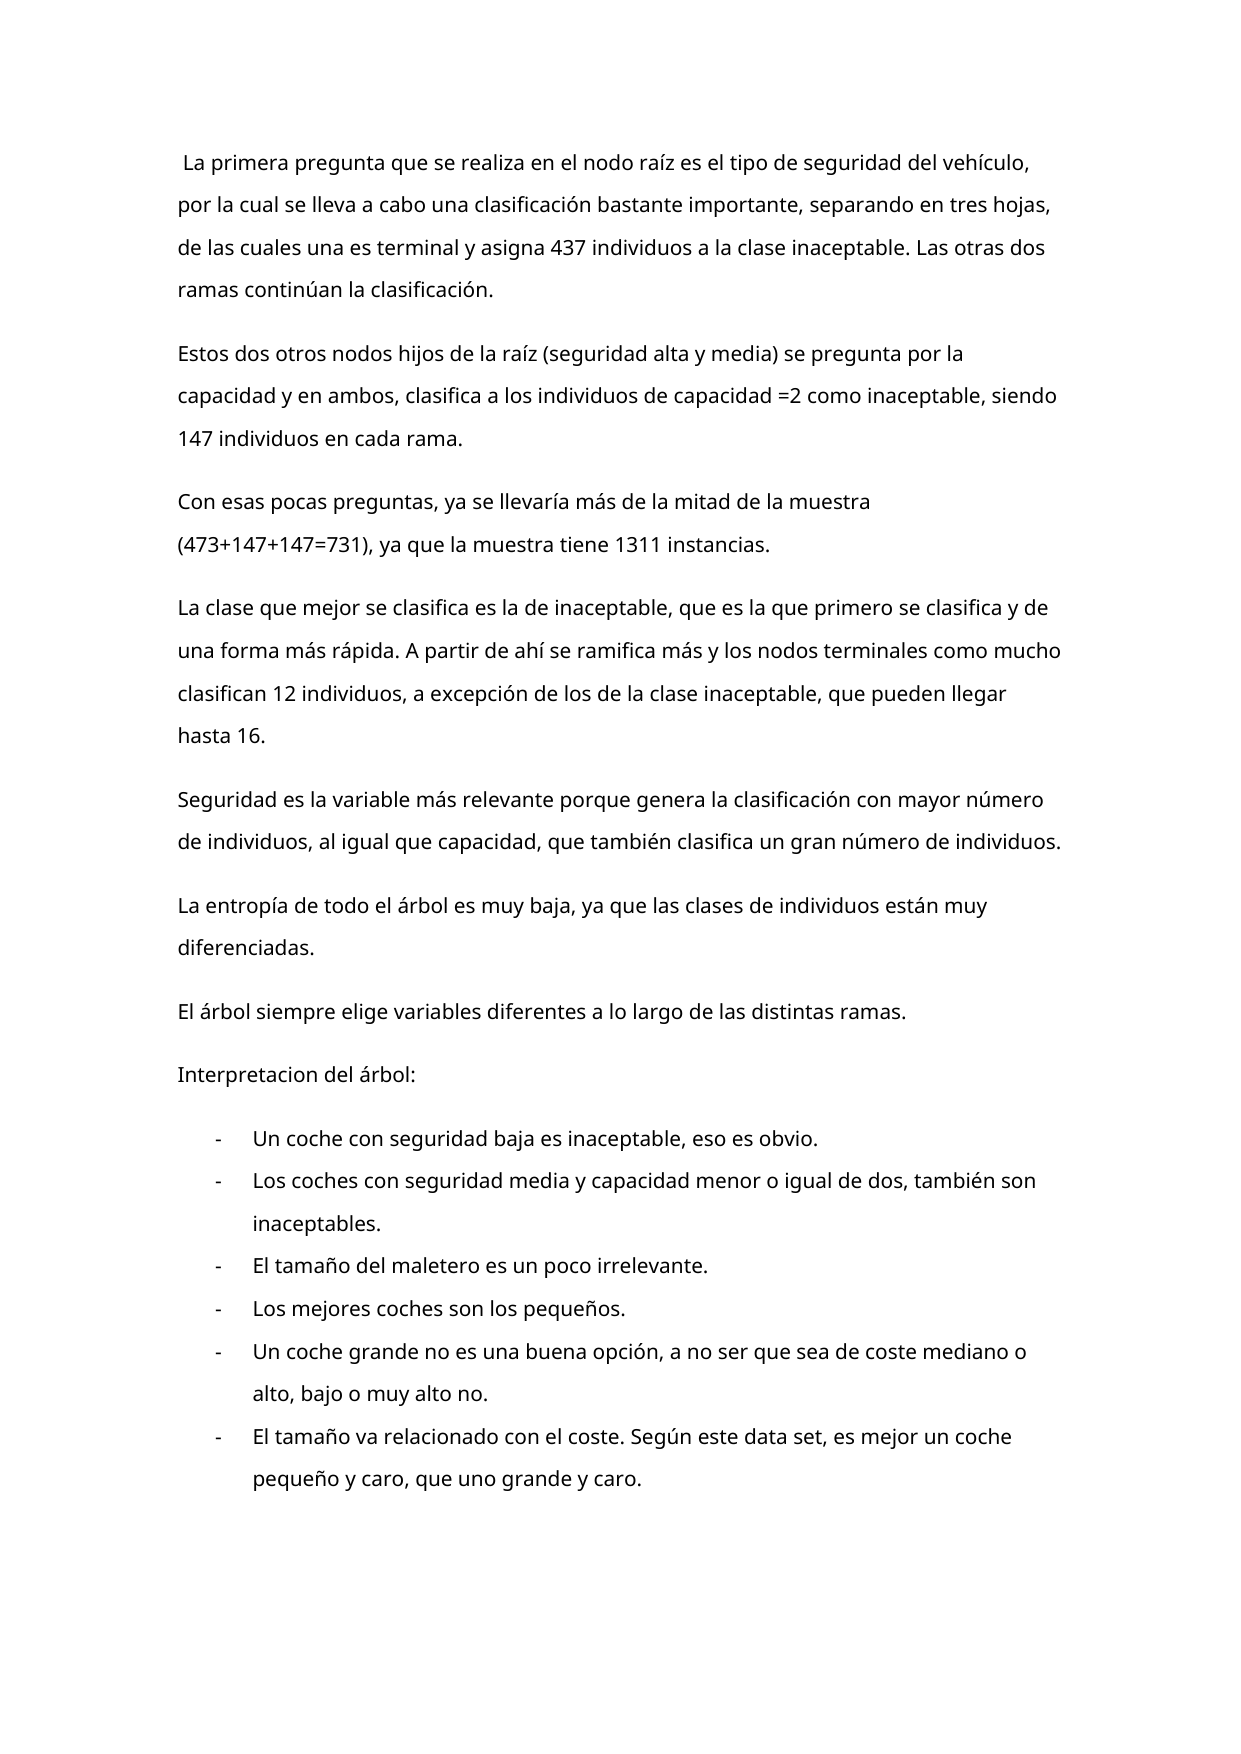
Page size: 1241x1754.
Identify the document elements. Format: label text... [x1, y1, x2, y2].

text La entropía de todo el árbol es muy baja, ya que las clases de individuos están muy diferenciadas. [177, 891, 1063, 962]
text La primera pregunta que se realiza en el nodo raíz es el tipo de seguridad del vehículo, por la cual se lleva a cabo una clasificación bastante importante, separando en tres hojas, de las cuales una es terminal y asigna 437 individuos a la clase inaceptable. Las otras dos ramas continúan la clasificación. [177, 148, 1063, 304]
list Un coche grande no es una buena opción, a no ser que sea de coste mediano o alto, bajo o muy alto no. [215, 1337, 1063, 1408]
text Interpretacion del árbol: [177, 1060, 1063, 1089]
text Seguridad es la variable más relevante porque genera la clasificación con mayor número de individuos, al igual que capacidad, que también clasifica un gran número de individuos. [177, 785, 1063, 856]
list Los coches con seguridad media y capacidad menor o igual de dos, también son inaceptables. [215, 1166, 1063, 1237]
list El tamaño del maletero es un poco irrelevante. [215, 1252, 1063, 1280]
list Un coche con seguridad baja es inaceptable, eso es obvio. [215, 1124, 1063, 1152]
text El árbol siempre elige variables diferentes a lo largo de las distintas ramas. [177, 997, 1063, 1025]
list Los mejores coches son los pequeños. [215, 1294, 1063, 1323]
list El tamaño va relacionado con el coste. Según este data set, es mejor un coche pequeño y caro, que uno grande y caro. [215, 1422, 1063, 1493]
text La clase que mejor se clasifica es la de inaceptable, que es la que primero se clasifica y de una forma más rápida. A partir de ahí se ramifica más y los nodos terminales como mucho clasifican 12 individuos, a excepción de los de la clase inaceptable, que pueden llegar hasta 16. [177, 593, 1063, 750]
text Estos dos otros nodos hijos de la raíz (seguridad alta y media) se pregunta por la capacidad y en ambos, clasifica a los individuos de capacidad =2 como inaceptable, siendo 147 individuos en cada rama. [177, 339, 1063, 452]
text Con esas pocas preguntas, ya se llevaría más de la mitad de la muestra (473+147+147=731), ya que la muestra tiene 1311 instancias. [177, 487, 1063, 558]
